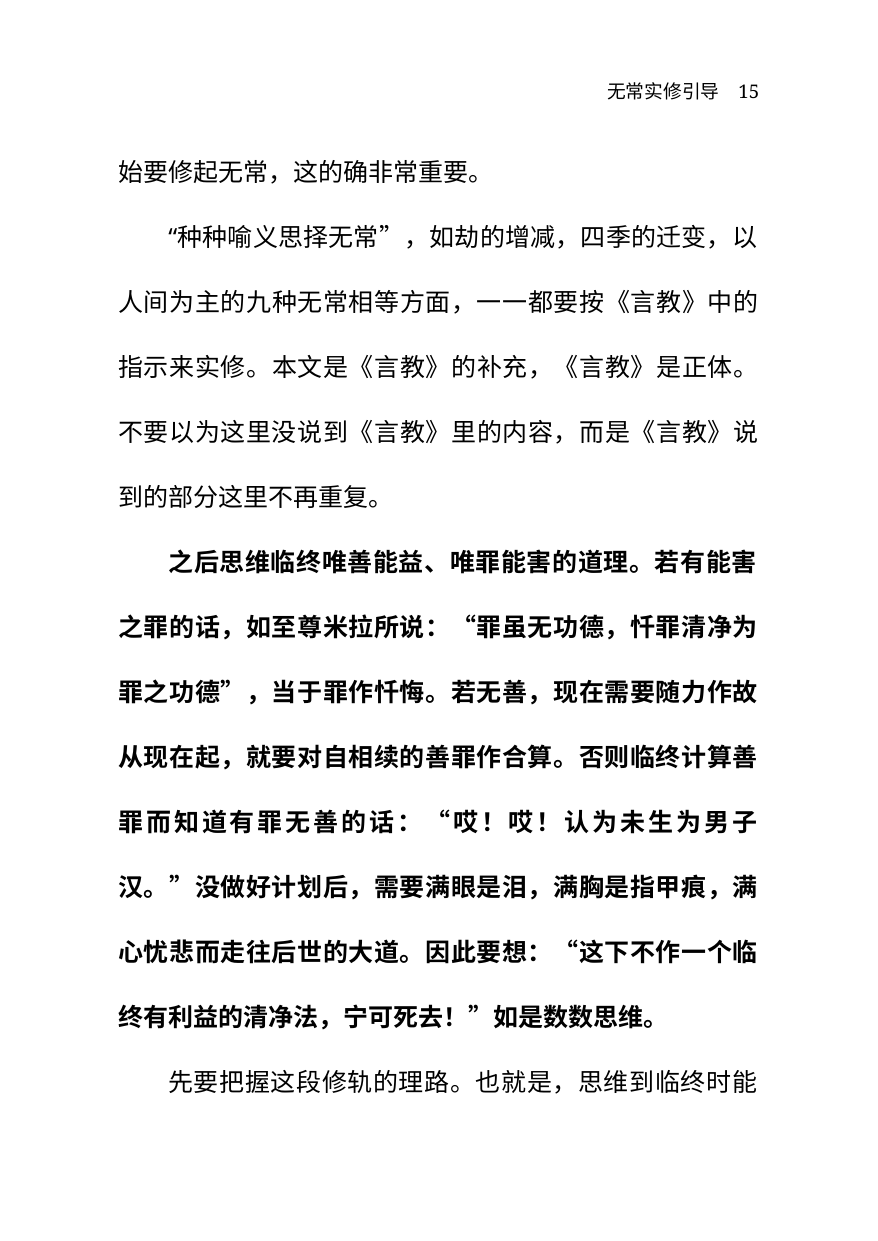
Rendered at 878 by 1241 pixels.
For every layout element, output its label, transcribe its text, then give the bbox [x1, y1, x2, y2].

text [118, 1048, 759, 1113]
text “种种喻义思择无常”，如劫的增减，四季的迁变，以人间为主的九种无常相等方面，一一都要按《言教》中的指示来实修。本文是《言教》的补充，《言教》是正体。不要以为这里没说到《言教》里的内容，而是《言教》说到的部分这里不再重复。 [118, 203, 759, 528]
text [118, 138, 759, 203]
text 之后思维临终唯善能益、唯罪能害的道理。若有能害之罪的话，如至尊米拉所说：“罪虽无功德，忏罪清净为罪之功德”，当于罪作忏悔。若无善，现在需要随力作故。从现在起，就要对自相续的善罪作合算。否则临终计算善罪而知道有罪无善的话：“哎！哎！认为未生为男子汉。”没做好计划后，需要满眼是泪，满胸是指甲痕，满心忧悲而走往后世的大道。因此要想：“这下不作一个临终有利益的清净法，宁可死去！”如是数数思维。 [118, 528, 759, 1048]
